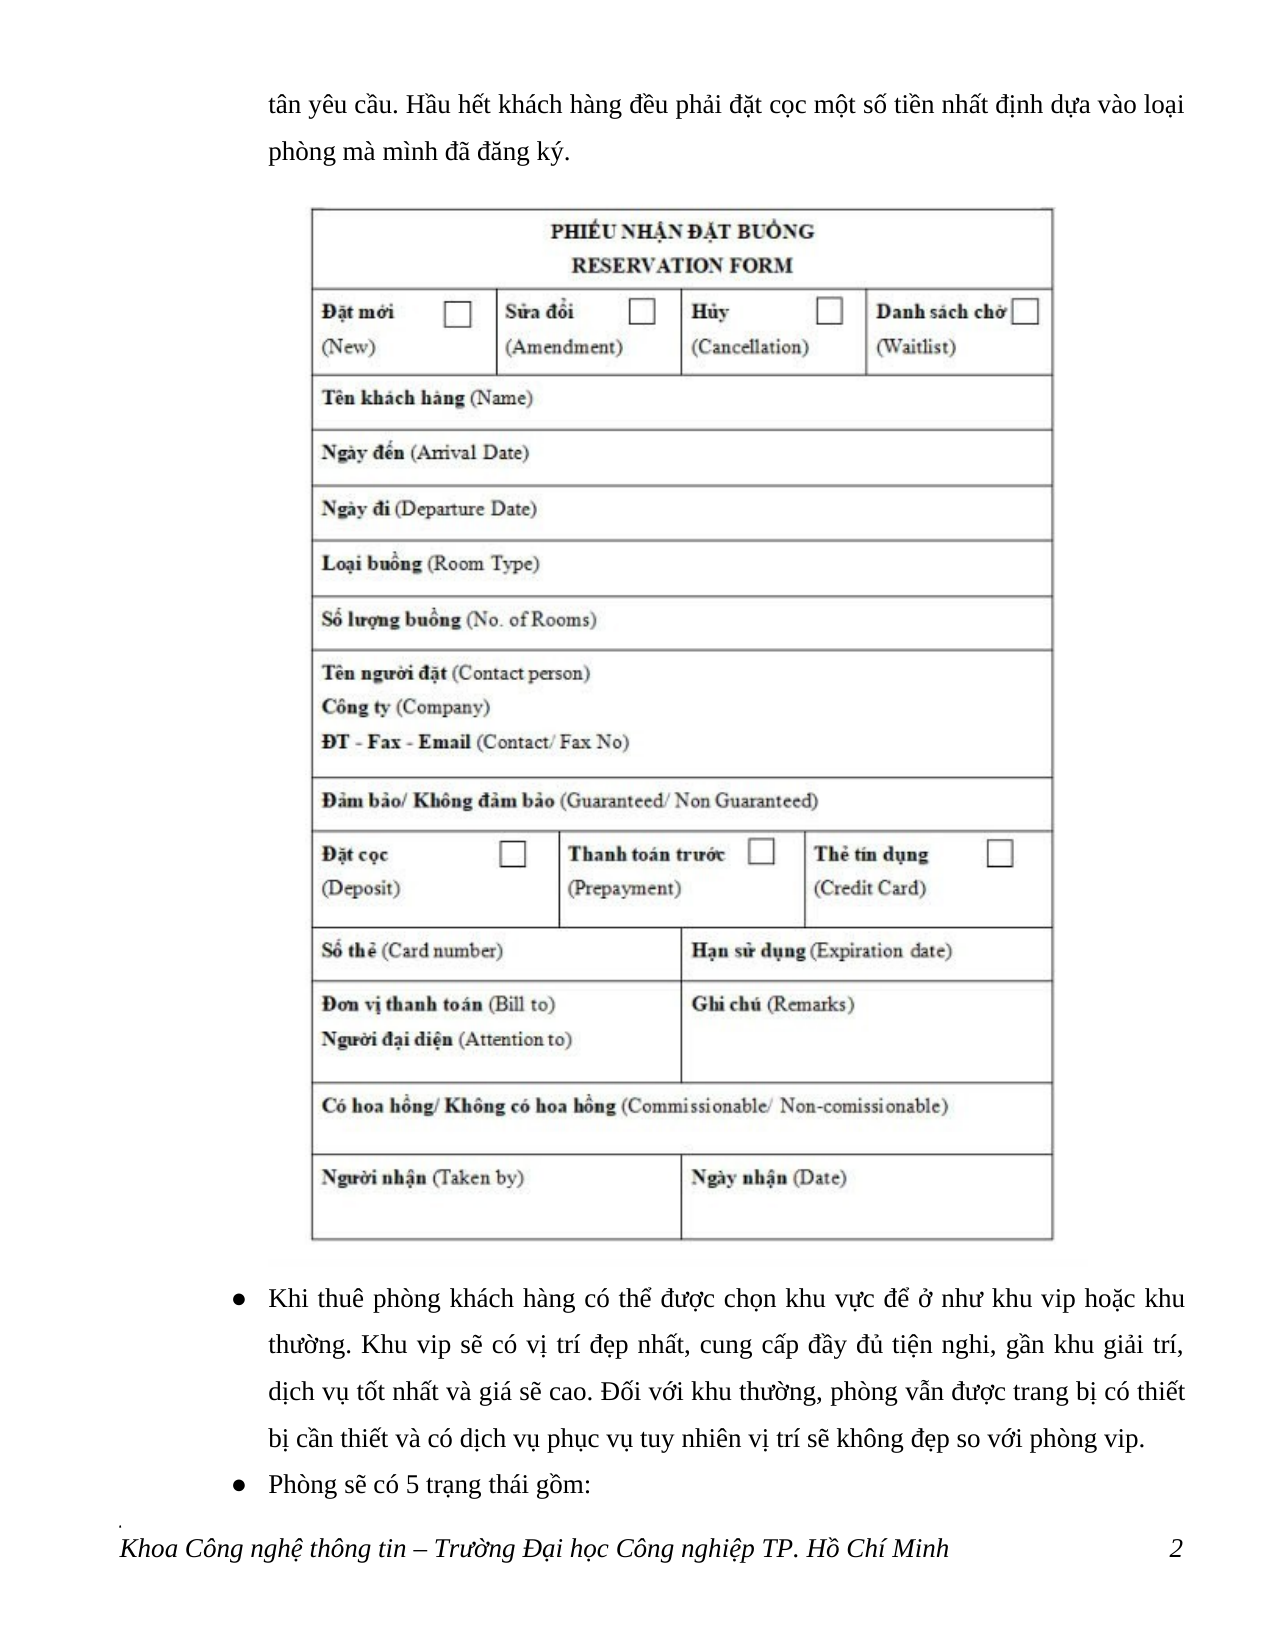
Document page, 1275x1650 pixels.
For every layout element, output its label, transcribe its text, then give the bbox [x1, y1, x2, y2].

picture [268, 182, 1089, 1268]
list Phòng sẽ có 5 trạng thái gồm: [231, 1468, 1186, 1500]
list Khi thuê phòng khách hàng có thể được chọn khu vực để ở như khu vip hoặc khu thường. Khu vip sẽ có vị trí đẹp nhất, cung cấp đầy đủ tiện nghi, gần khu giải trí, dịch vụ tốt nhất và giá sẽ cao. Đối với khu thường, phòng vẫn được trang bị có thiết bị cần thiết và có dịch vụ phục vụ tuy nhiên vị trí sẽ không đẹp so với phòng vip. [231, 1282, 1186, 1453]
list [231, 89, 1186, 166]
